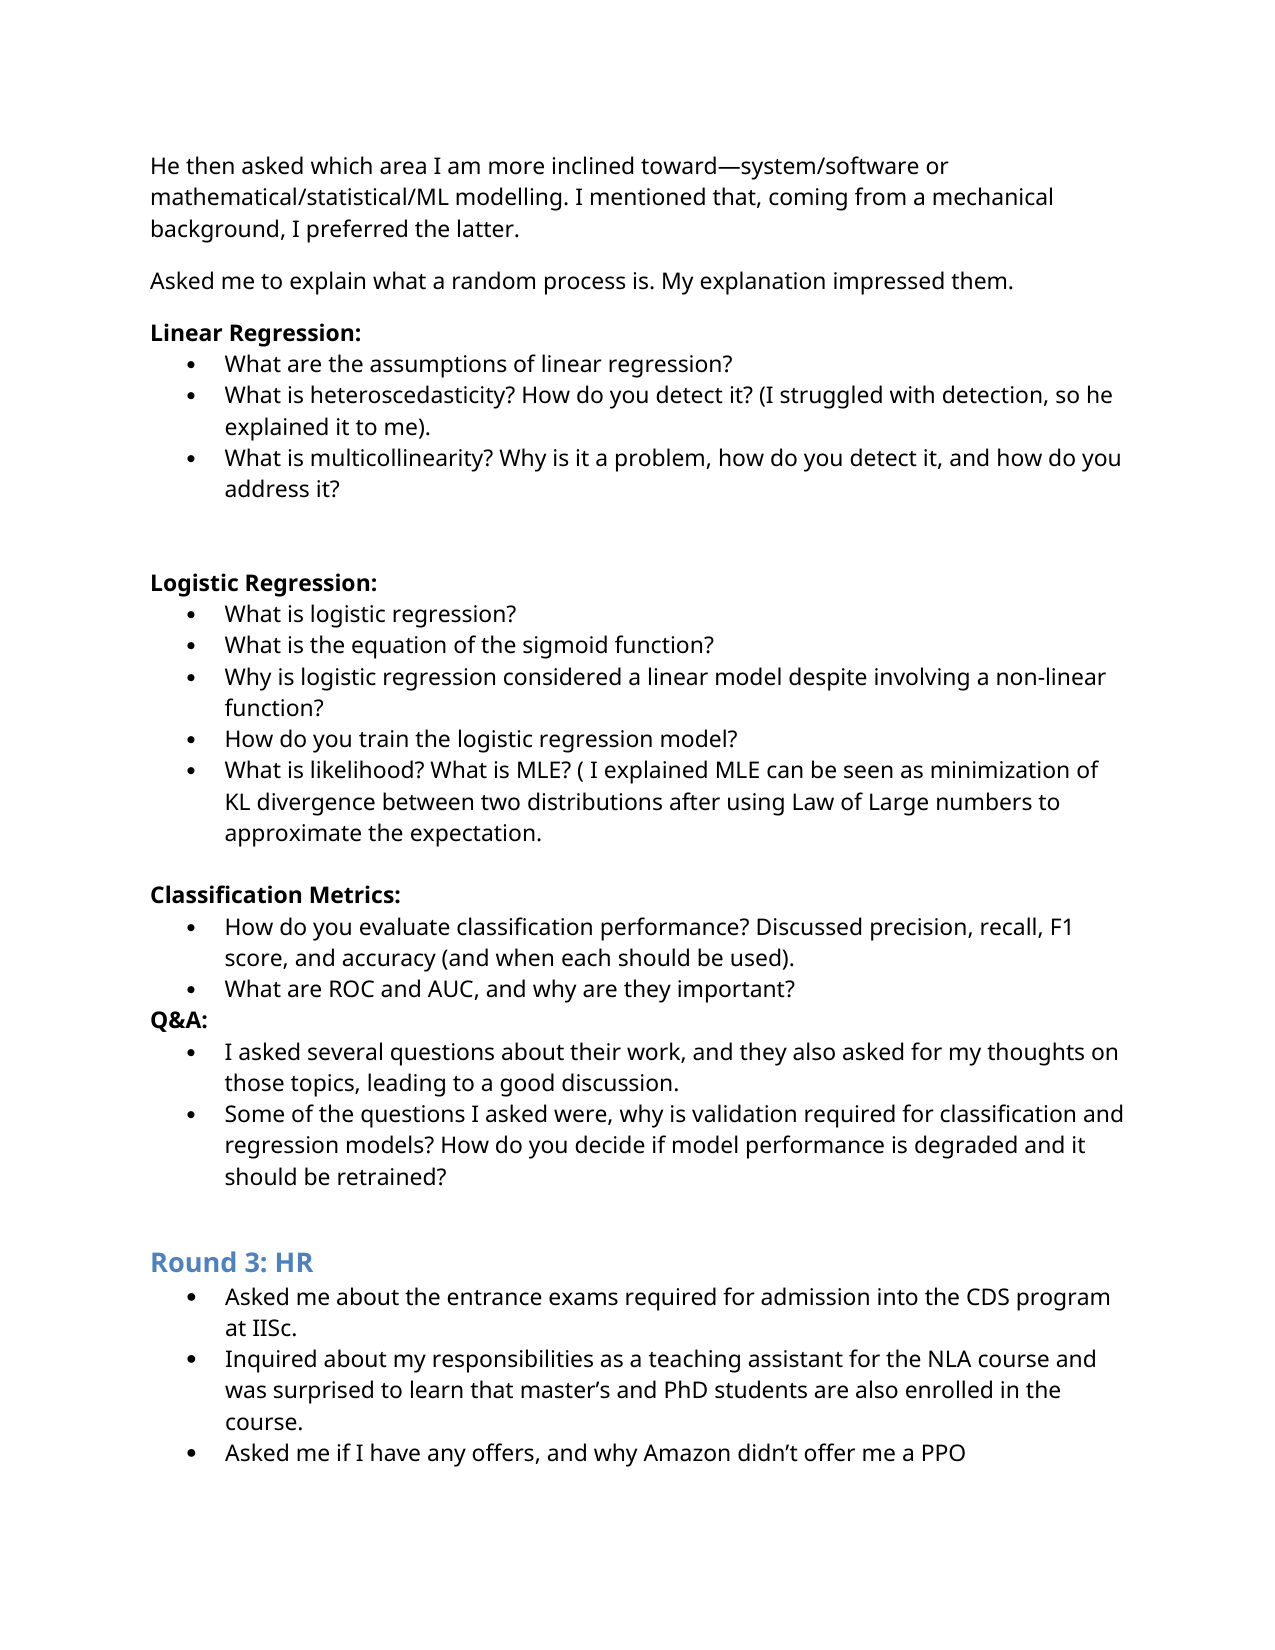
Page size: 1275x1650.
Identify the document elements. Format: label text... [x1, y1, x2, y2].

list Some of the questions I asked were, why is validation required for classification and regression models? How do you decide if model performance is degraded and it should be retrained? [187, 1098, 1125, 1192]
list How do you train the logistic regression model? [187, 723, 1125, 754]
list Asked me about the entrance exams required for admission into the CDS program at IISc. [187, 1281, 1125, 1343]
text Logistic Regression: [150, 567, 1125, 598]
text Linear Regression: [150, 317, 1125, 348]
text Classification Metrics: [150, 879, 1125, 910]
list I asked several questions about their work, and they also asked for my thoughts on those topics, leading to a good discussion. [187, 1035, 1125, 1098]
text He then asked which area I am more inclined toward—system/software or mathematical/statistical/ML modelling. I mentioned that, coming from a mechanical background, I preferred the latter. [150, 150, 1125, 244]
list What are the assumptions of linear regression? [187, 348, 1125, 379]
list What is multicollinearity? Why is it a problem, how do you detect it, and how do you address it? [187, 442, 1125, 504]
list Why is logistic regression considered a linear model despite involving a non-linear function? [187, 660, 1125, 723]
list What are ROC and AUC, and why are they important? [187, 973, 1125, 1004]
list Inquired about my responsibilities as a teaching assistant for the NLA course and was surprised to learn that master’s and PhD students are also enrolled in the course. [187, 1343, 1125, 1437]
list How do you evaluate classification performance? Discussed precision, recall, F1 score, and accuracy (and when each should be used). [187, 910, 1125, 973]
subtitle Round 3: HR [150, 1244, 1125, 1281]
list What is the equation of the sigmoid function? [187, 629, 1125, 660]
list What is logistic regression? [187, 598, 1125, 629]
list What is heteroscedasticity? How do you detect it? (I struggled with detection, so he explained it to me). [187, 379, 1125, 442]
text Asked me to explain what a random process is. My explanation impressed them. [150, 264, 1125, 296]
list What is likelihood? What is MLE? ( I explained MLE can be seen as minimization of KL divergence between two distributions after using Law of Large numbers to approximate the expectation. [187, 754, 1125, 848]
text Q&A: [150, 1004, 1125, 1035]
list Asked me if I have any offers, and why Amazon didn’t offer me a PPO [187, 1437, 1125, 1468]
